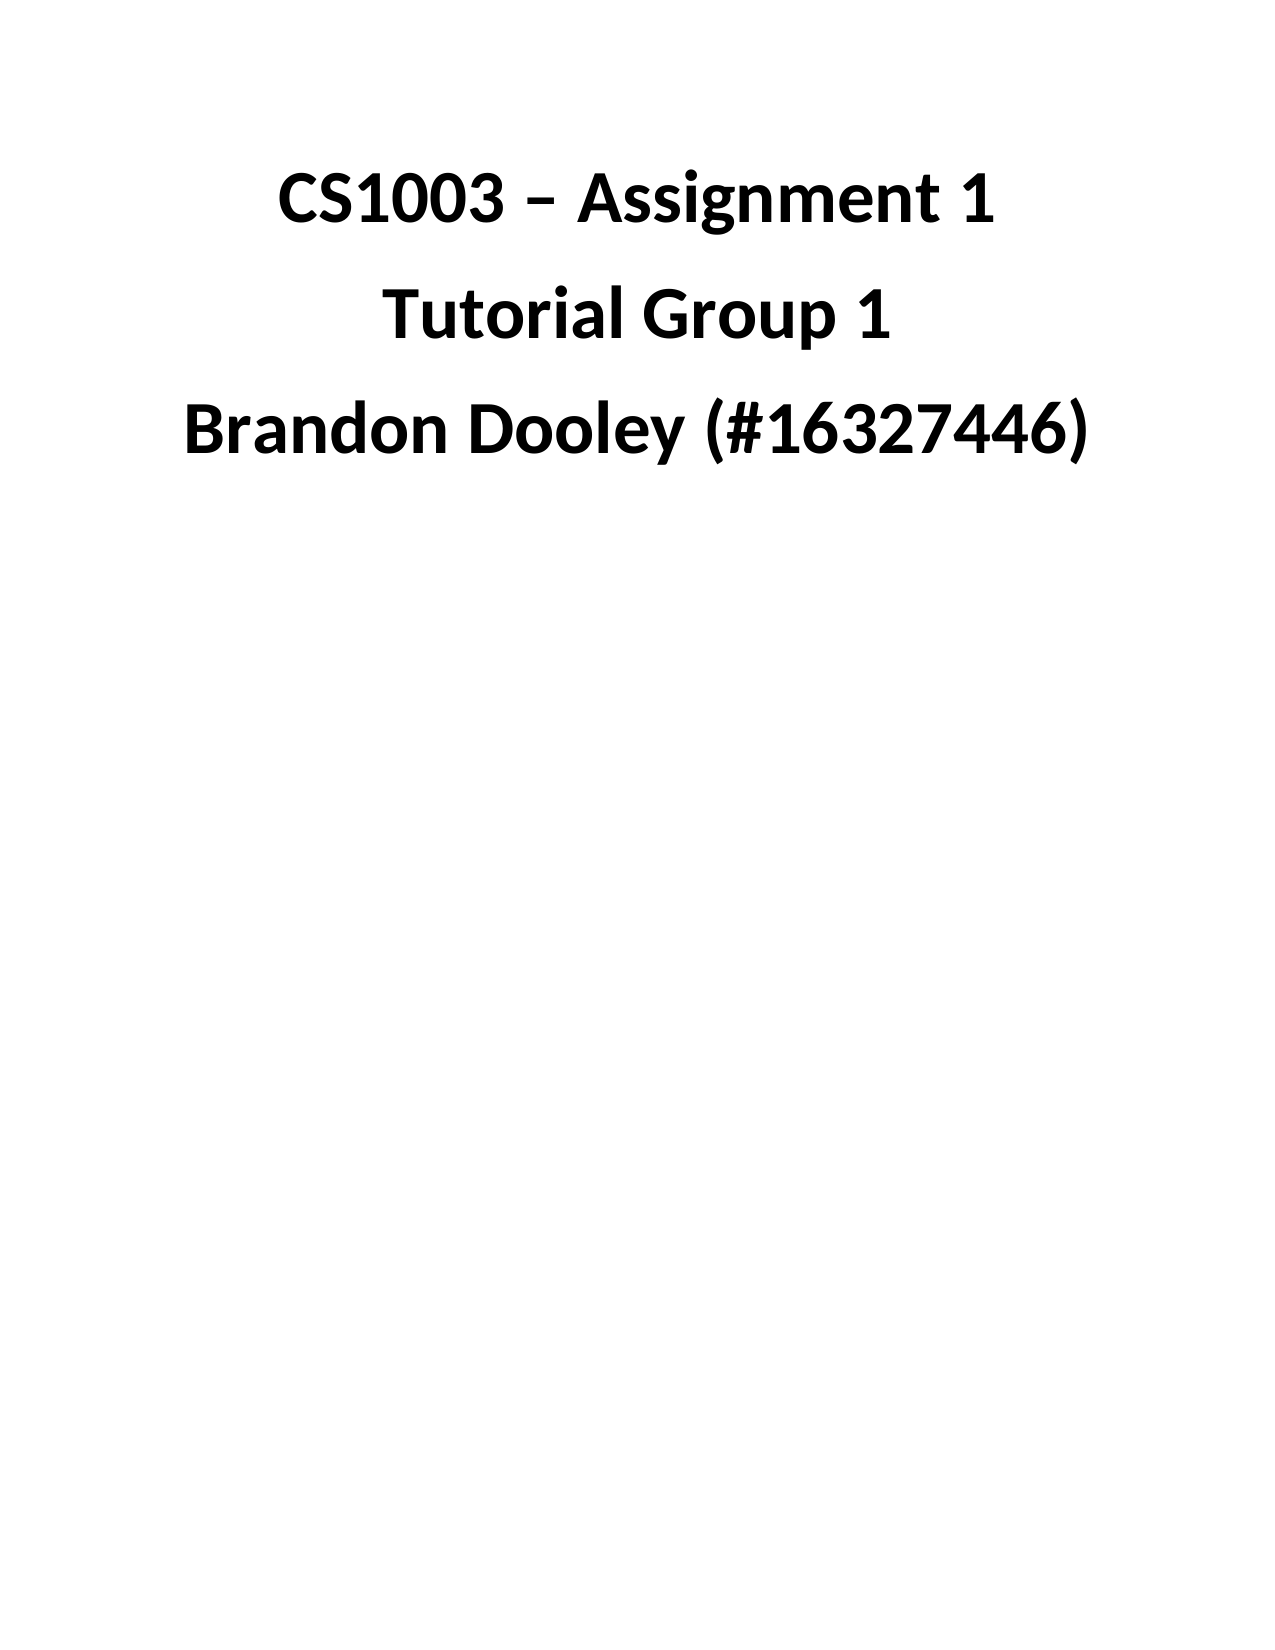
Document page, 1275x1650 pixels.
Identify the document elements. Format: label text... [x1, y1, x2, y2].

text CS1003 – Assignment 1 [150, 150, 1125, 242]
text Brandon Dooley (#16327446) [150, 381, 1125, 473]
text Tutorial Group 1 [150, 266, 1125, 357]
